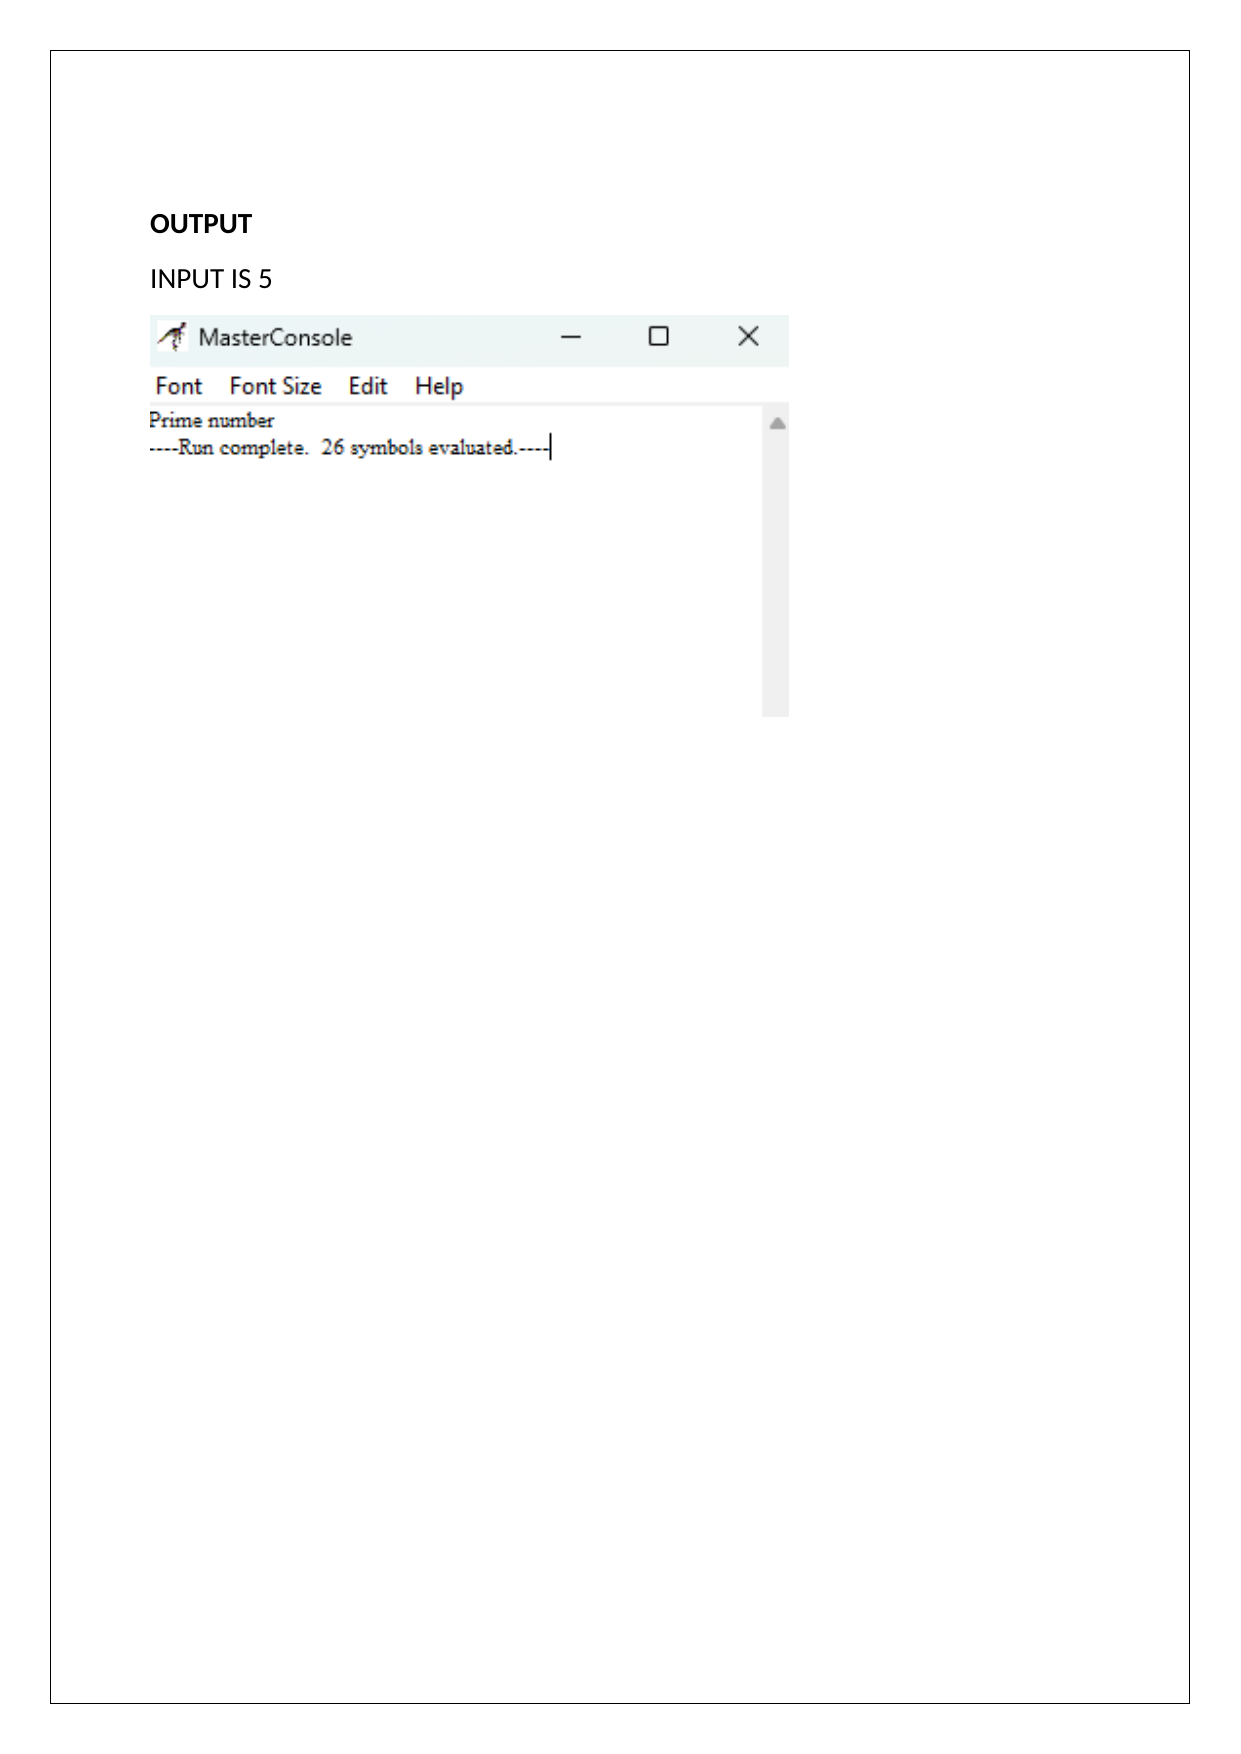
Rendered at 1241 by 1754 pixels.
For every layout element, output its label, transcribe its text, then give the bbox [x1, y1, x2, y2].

text OUTPUT [150, 205, 1090, 241]
text INPUT IS 5 [150, 260, 1090, 296]
picture [150, 315, 789, 717]
